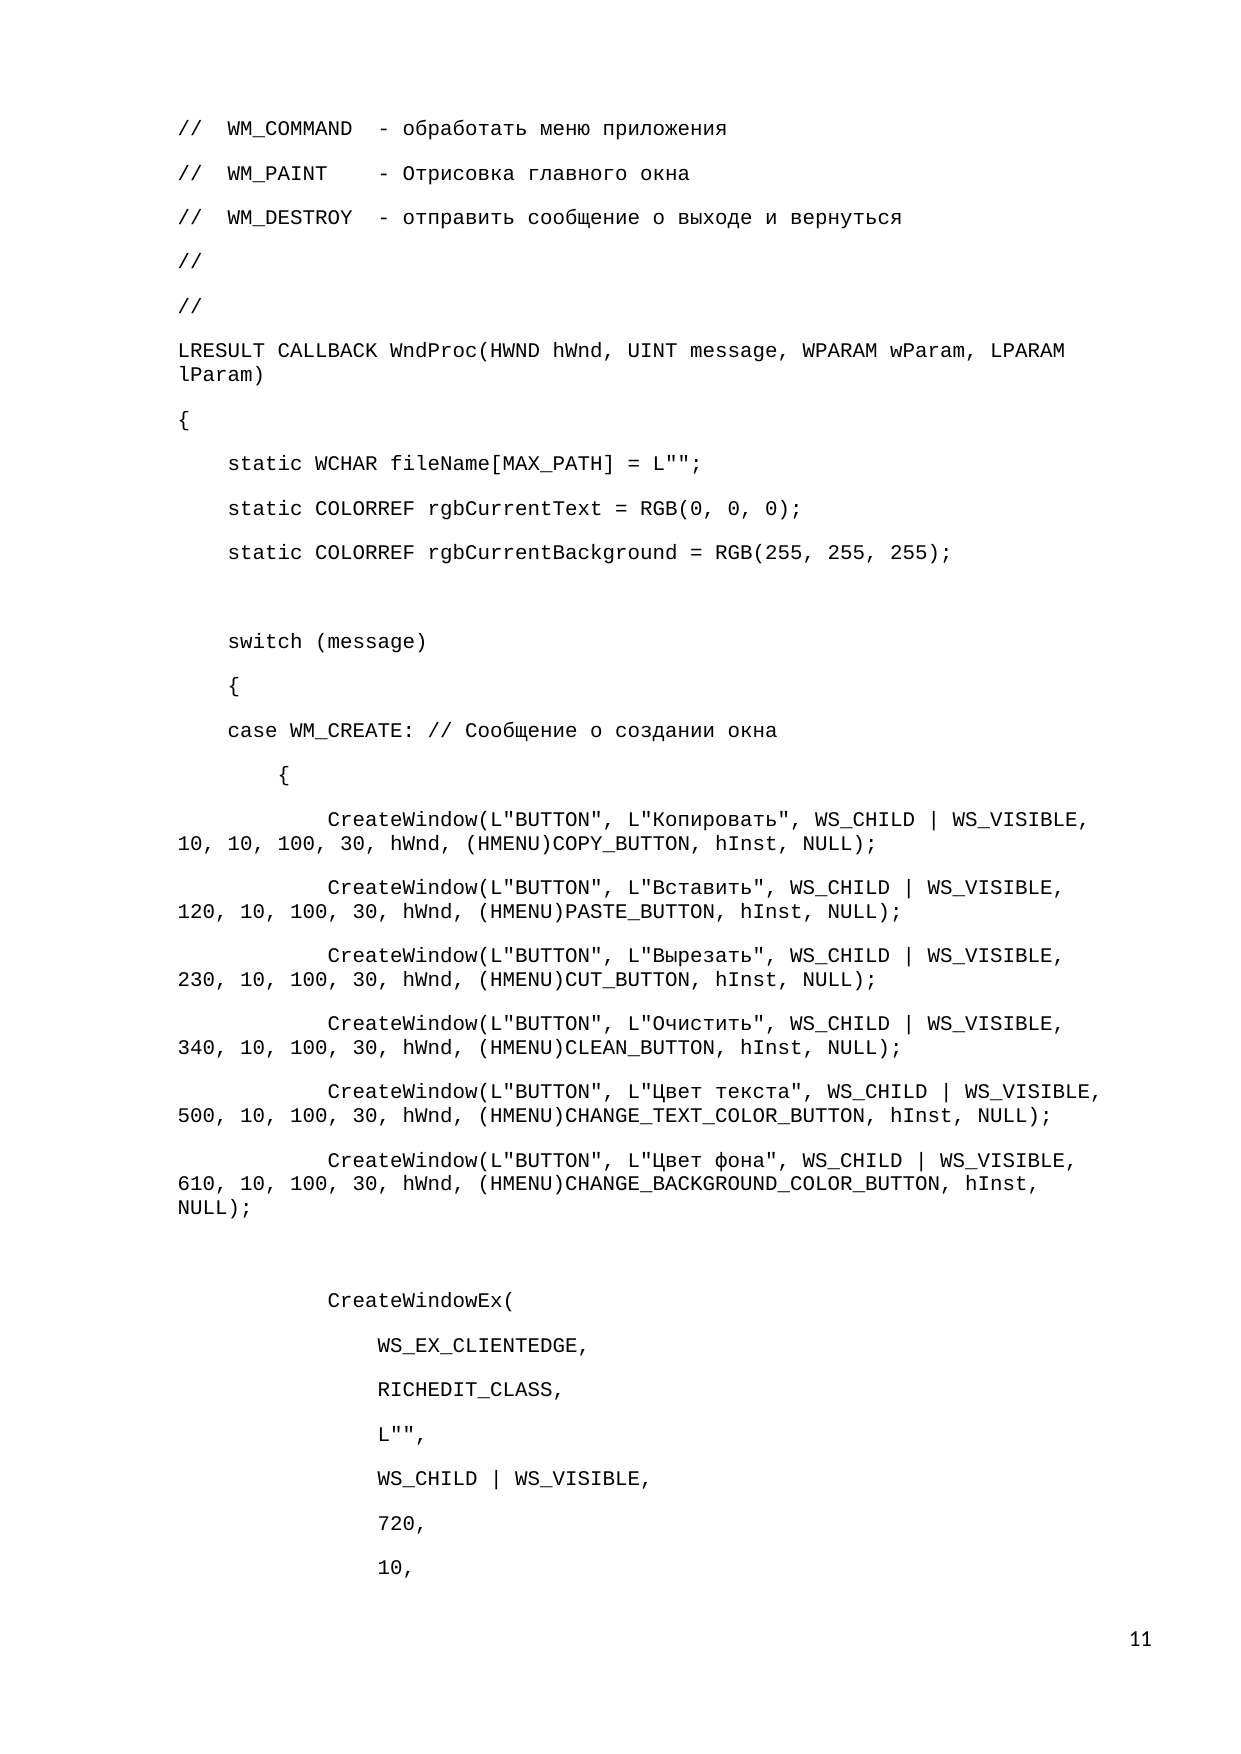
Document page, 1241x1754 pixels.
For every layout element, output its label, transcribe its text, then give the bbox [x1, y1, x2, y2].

text CreateWindow(L"BUTTON", L"Очистить", WS_CHILD | WS_VISIBLE, 340, 10, 100, 30, hWnd, (HMENU)CLEAN_BUTTON, hInst, NULL); [177, 1013, 1113, 1061]
text CreateWindow(L"BUTTON", L"Вставить", WS_CHILD | WS_VISIBLE, 120, 10, 100, 30, hWnd, (HMENU)PASTE_BUTTON, hInst, NULL); [177, 877, 1113, 924]
text switch (message) [177, 631, 1113, 655]
text CreateWindow(L"BUTTON", L"Вырезать", WS_CHILD | WS_VISIBLE, 230, 10, 100, 30, hWnd, (HMENU)CUT_BUTTON, hInst, NULL); [177, 945, 1113, 992]
text CreateWindow(L"BUTTON", L"Цвет текста", WS_CHILD | WS_VISIBLE, 500, 10, 100, 30, hWnd, (HMENU)CHANGE_TEXT_COLOR_BUTTON, hInst, NULL); [177, 1081, 1113, 1129]
text // [177, 296, 1113, 320]
text CreateWindow(L"BUTTON", L"Цвет фона", WS_CHILD | WS_VISIBLE, 610, 10, 100, 30, hWnd, (HMENU)CHANGE_BACKGROUND_COLOR_BUTTON, hInst, NULL); [177, 1149, 1113, 1221]
text { [177, 409, 1113, 432]
text // WM_COMMAND - обработать меню приложения [177, 118, 1113, 142]
text WS_CHILD | WS_VISIBLE, [177, 1468, 1113, 1492]
text // WM_DESTROY - отправить сообщение о выходе и вернуться [177, 207, 1113, 231]
text static COLORREF rgbCurrentText = RGB(0, 0, 0); [177, 498, 1113, 521]
text LRESULT CALLBACK WndProc(HWND hWnd, UINT message, WPARAM wParam, LPARAM lParam) [177, 341, 1113, 388]
text RICHEDIT_CLASS, [177, 1379, 1113, 1403]
text 10, [177, 1557, 1113, 1581]
text { [177, 676, 1113, 699]
text case WM_CREATE: // Сообщение о создании окна [177, 720, 1113, 744]
text WS_EX_CLIENTEDGE, [177, 1335, 1113, 1358]
text // WM_PAINT - Отрисовка главного окна [177, 163, 1113, 186]
text // [177, 252, 1113, 275]
text static COLORREF rgbCurrentBackground = RGB(255, 255, 255); [177, 542, 1113, 566]
text static WCHAR fileName[MAX_PATH] = L""; [177, 453, 1113, 477]
text CreateWindow(L"BUTTON", L"Копировать", WS_CHILD | WS_VISIBLE, 10, 10, 100, 30, hWnd, (HMENU)COPY_BUTTON, hInst, NULL); [177, 809, 1113, 856]
text L"", [177, 1424, 1113, 1447]
text CreateWindowEx( [177, 1290, 1113, 1314]
text { [177, 764, 1113, 788]
text 720, [177, 1513, 1113, 1536]
